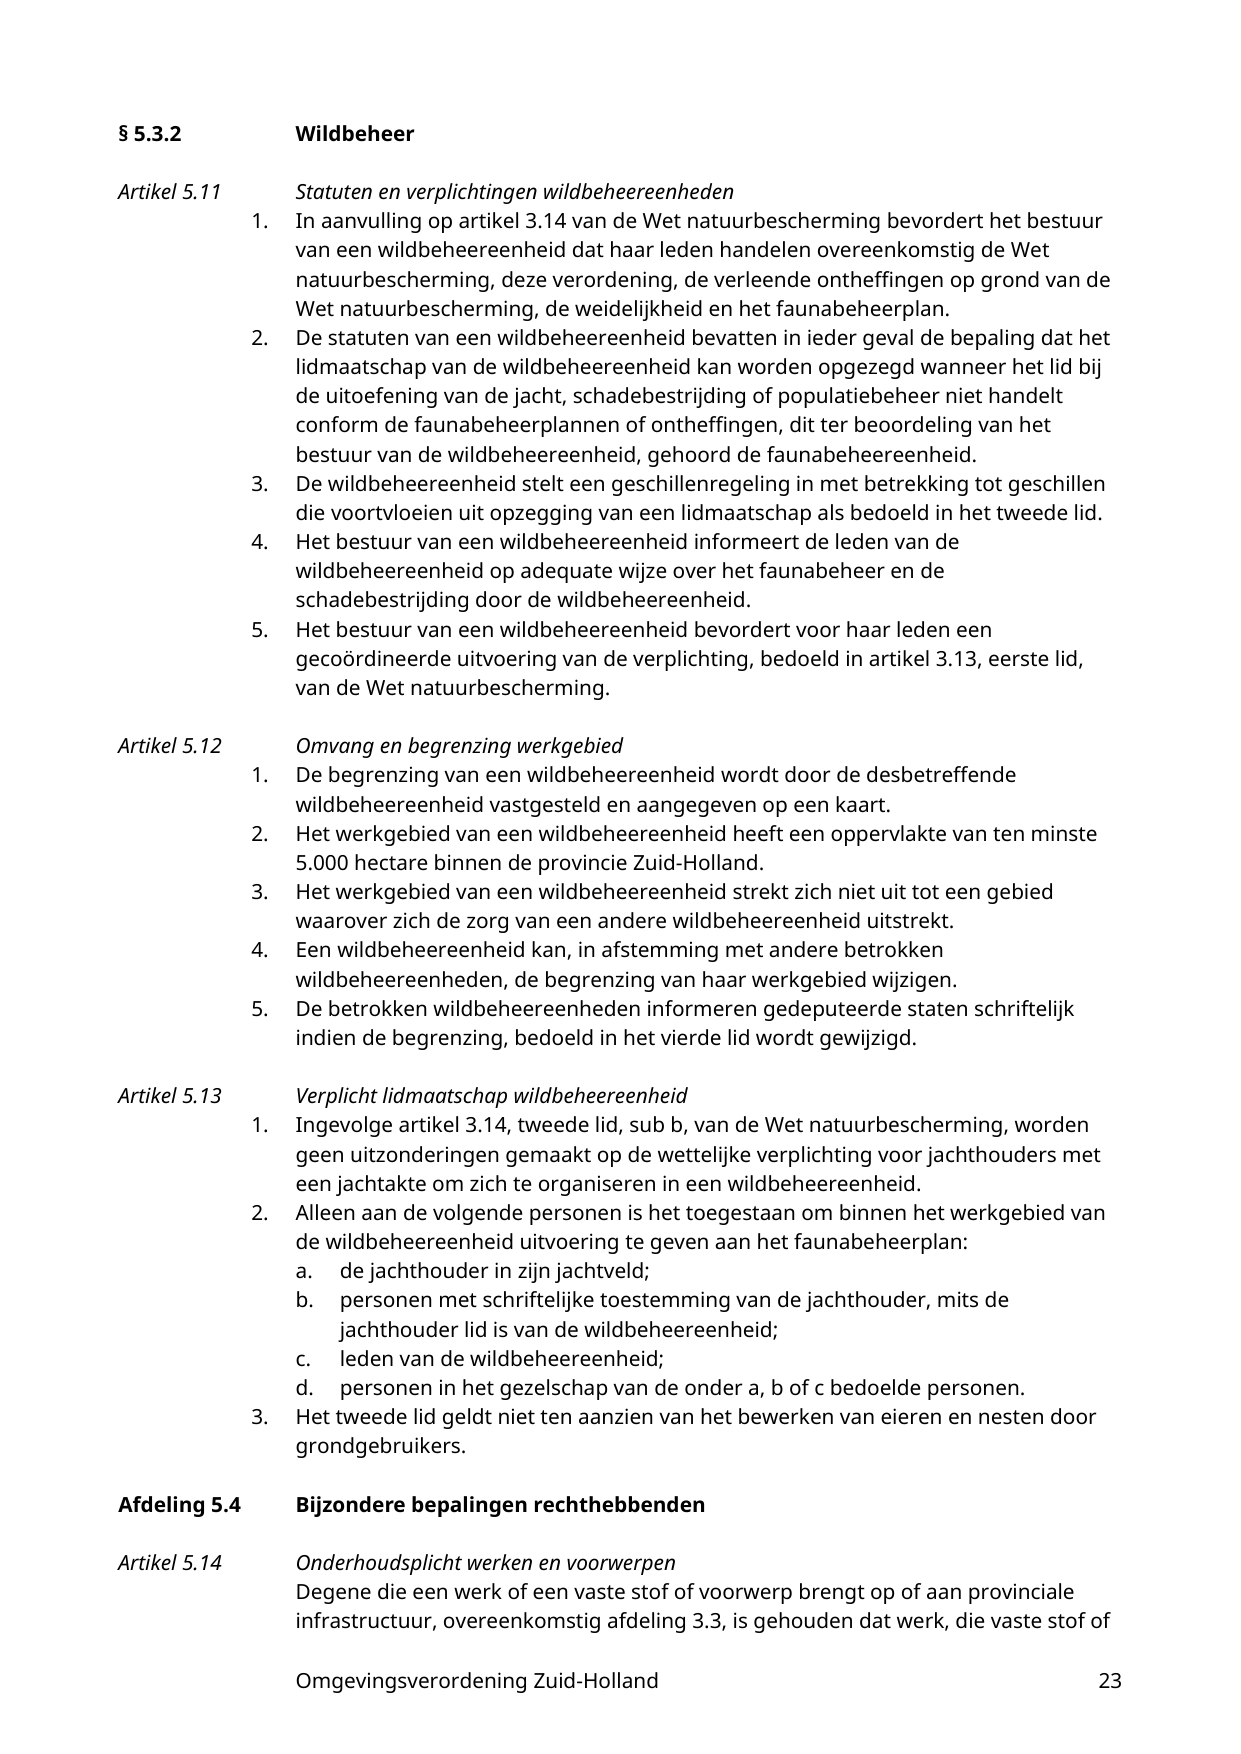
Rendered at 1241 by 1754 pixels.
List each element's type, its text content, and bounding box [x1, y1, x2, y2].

text c. leden van de wildbeheereenheid; [295, 1343, 1122, 1372]
text a. de jachthouder in zijn jachtveld; [295, 1256, 1122, 1285]
subtitle § 5.3.2 Wildbeheer [118, 118, 1122, 147]
text 1. In aanvulling op artikel 3.14 van de Wet natuurbescherming bevordert het bestuur van een wildbeheereenheid dat haar leden handelen overeenkomstig de Wet natuurbescherming, deze verordening, de verleende ontheffingen op grond van de Wet natuurbescherming, de weidelijkheid en het faunabeheerplan. [251, 206, 1122, 322]
text 2. Het werkgebied van een wildbeheereenheid heeft een oppervlakte van ten minste 5.000 hectare binnen de provincie Zuid-Holland. [251, 818, 1122, 876]
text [295, 1576, 1122, 1635]
text 3. Het werkgebied van een wildbeheereenheid strekt zich niet uit tot een gebied waarover zich de zorg van een andere wildbeheereenheid uitstrekt. [251, 876, 1122, 935]
subtitle Artikel 5.13 Verplicht lidmaatschap wildbeheereenheid [118, 1081, 1122, 1110]
subtitle Artikel 5.11 Statuten en verplichtingen wildbeheereenheden [118, 176, 1122, 206]
subtitle Artikel 5.12 Omvang en begrenzing werkgebied [118, 731, 1122, 760]
text 1. Ingevolge artikel 3.14, tweede lid, sub b, van de Wet natuurbescherming, worden geen uitzonderingen gemaakt op de wettelijke verplichting voor jachthouders met een jachtakte om zich te organiseren in een wildbeheereenheid. [251, 1110, 1122, 1197]
subtitle Artikel 5.14 Onderhoudsplicht werken en voorwerpen [118, 1547, 1122, 1576]
text 5. Het bestuur van een wildbeheereenheid bevordert voor haar leden een gecoördineerde uitvoering van de verplichting, bedoeld in artikel 3.13, eerste lid, van de Wet natuurbescherming. [251, 614, 1122, 701]
text 3. Het tweede lid geldt niet ten aanzien van het bewerken van eieren en nesten door grondgebruikers. [251, 1401, 1122, 1460]
text 4. Het bestuur van een wildbeheereenheid informeert de leden van de wildbeheereenheid op adequate wijze over het faunabeheer en de schadebestrijding door de wildbeheereenheid. [251, 526, 1122, 614]
text d. personen in het gezelschap van de onder a, b of c bedoelde personen. [295, 1372, 1122, 1401]
text 4. Een wildbeheereenheid kan, in afstemming met andere betrokken wildbeheereenheden, de begrenzing van haar werkgebied wijzigen. [251, 935, 1122, 993]
text b. personen met schriftelijke toestemming van de jachthouder, mits de jachthouder lid is van de wildbeheereenheid; [295, 1285, 1122, 1343]
text 5. De betrokken wildbeheereenheden informeren gedeputeerde staten schriftelijk indien de begrenzing, bedoeld in het vierde lid wordt gewijzigd. [251, 993, 1122, 1051]
text 3. De wildbeheereenheid stelt een geschillenregeling in met betrekking tot geschillen die voortvloeien uit opzegging van een lidmaatschap als bedoeld in het tweede lid. [251, 468, 1122, 526]
text 1. De begrenzing van een wildbeheereenheid wordt door de desbetreffende wildbeheereenheid vastgesteld en aangegeven op een kaart. [251, 760, 1122, 818]
subtitle Afdeling 5.4 Bijzondere bepalingen rechthebbenden [118, 1489, 1122, 1518]
text 2. Alleen aan de volgende personen is het toegestaan om binnen het werkgebied van de wildbeheereenheid uitvoering te geven aan het faunabeheerplan: [251, 1197, 1122, 1256]
text 2. De statuten van een wildbeheereenheid bevatten in ieder geval de bepaling dat het lidmaatschap van de wildbeheereenheid kan worden opgezegd wanneer het lid bij de uitoefening van de jacht, schadebestrijding of populatiebeheer niet handelt conform de faunabeheerplannen of ontheffingen, dit ter beoordeling van het bestuur van de wildbeheereenheid, gehoord de faunabeheereenheid. [251, 322, 1122, 468]
